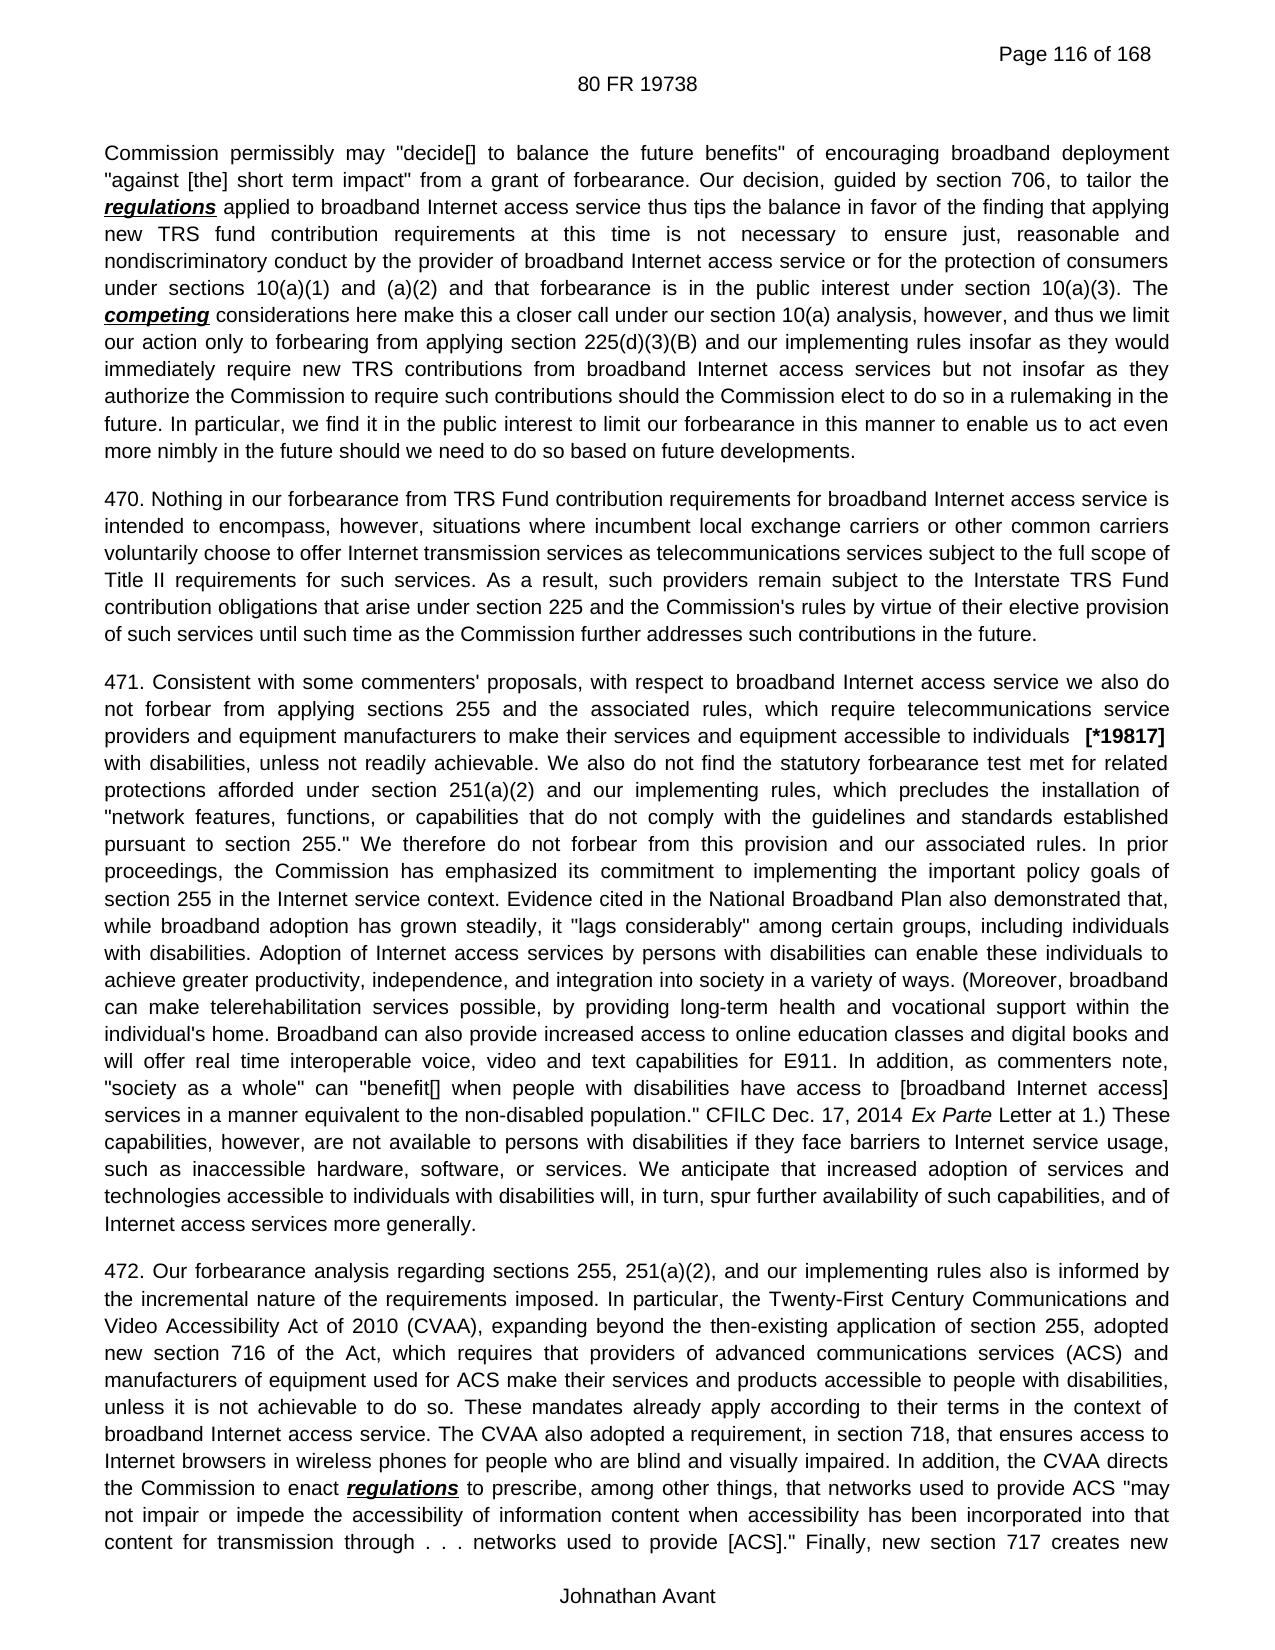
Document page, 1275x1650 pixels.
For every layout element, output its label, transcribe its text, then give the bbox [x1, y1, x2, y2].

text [104, 137, 1171, 462]
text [104, 1256, 1171, 1554]
text 471. Consistent with some commenters' proposals, with respect to broadband Internet access service we also do not forbear from applying sections 255 and the associated rules, which require telecommunications service providers and equipment manufacturers to make their services and equipment accessible to individuals [*19817] with disabilities, unless not readily achievable. We also do not find the statutory forbearance test met for related protections afforded under section 251(a)(2) and our implementing rules, which precludes the installation of "network features, functions, or capabilities that do not comply with the guidelines and standards established pursuant to section 255." We therefore do not forbear from this provision and our associated rules. In prior proceedings, the Commission has emphasized its commitment to implementing the important policy goals of section 255 in the Internet service context. Evidence cited in the National Broadband Plan also demonstrated that, while broadband adoption has grown steadily, it "lags considerably" among certain groups, including individuals with disabilities. Adoption of Internet access services by persons with disabilities can enable these individuals to achieve greater productivity, independence, and integration into society in a variety of ways. (Moreover, broadband can make telerehabilitation services possible, by providing long-term health and vocational support within the individual's home. Broadband can also provide increased access to online education classes and digital books and will offer real time interoperable voice, video and text capabilities for E911. In addition, as commenters note, "society as a whole" can "benefit[] when people with disabilities have access to [broadband Internet access] services in a manner equivalent to the non-disabled population." CFILC Dec. 17, 2014 Ex Parte Letter at 1.) These capabilities, however, are not available to persons with disabilities if they face barriers to Internet service usage, such as inaccessible hardware, software, or services. We anticipate that increased adoption of services and technologies accessible to individuals with disabilities will, in turn, spur further availability of such capabilities, and of Internet access services more generally. [104, 667, 1171, 1235]
text 470. Nothing in our forbearance from TRS Fund contribution requirements for broadband Internet access service is intended to encompass, however, situations where incumbent local exchange carriers or other common carriers voluntarily choose to offer Internet transmission services as telecommunications services subject to the full scope of Title II requirements for such services. As a result, such providers remain subject to the Interstate TRS Fund contribution obligations that arise under section 225 and the Commission's rules by virtue of their elective provision of such services until such time as the Commission further addresses such contributions in the future. [104, 483, 1171, 646]
